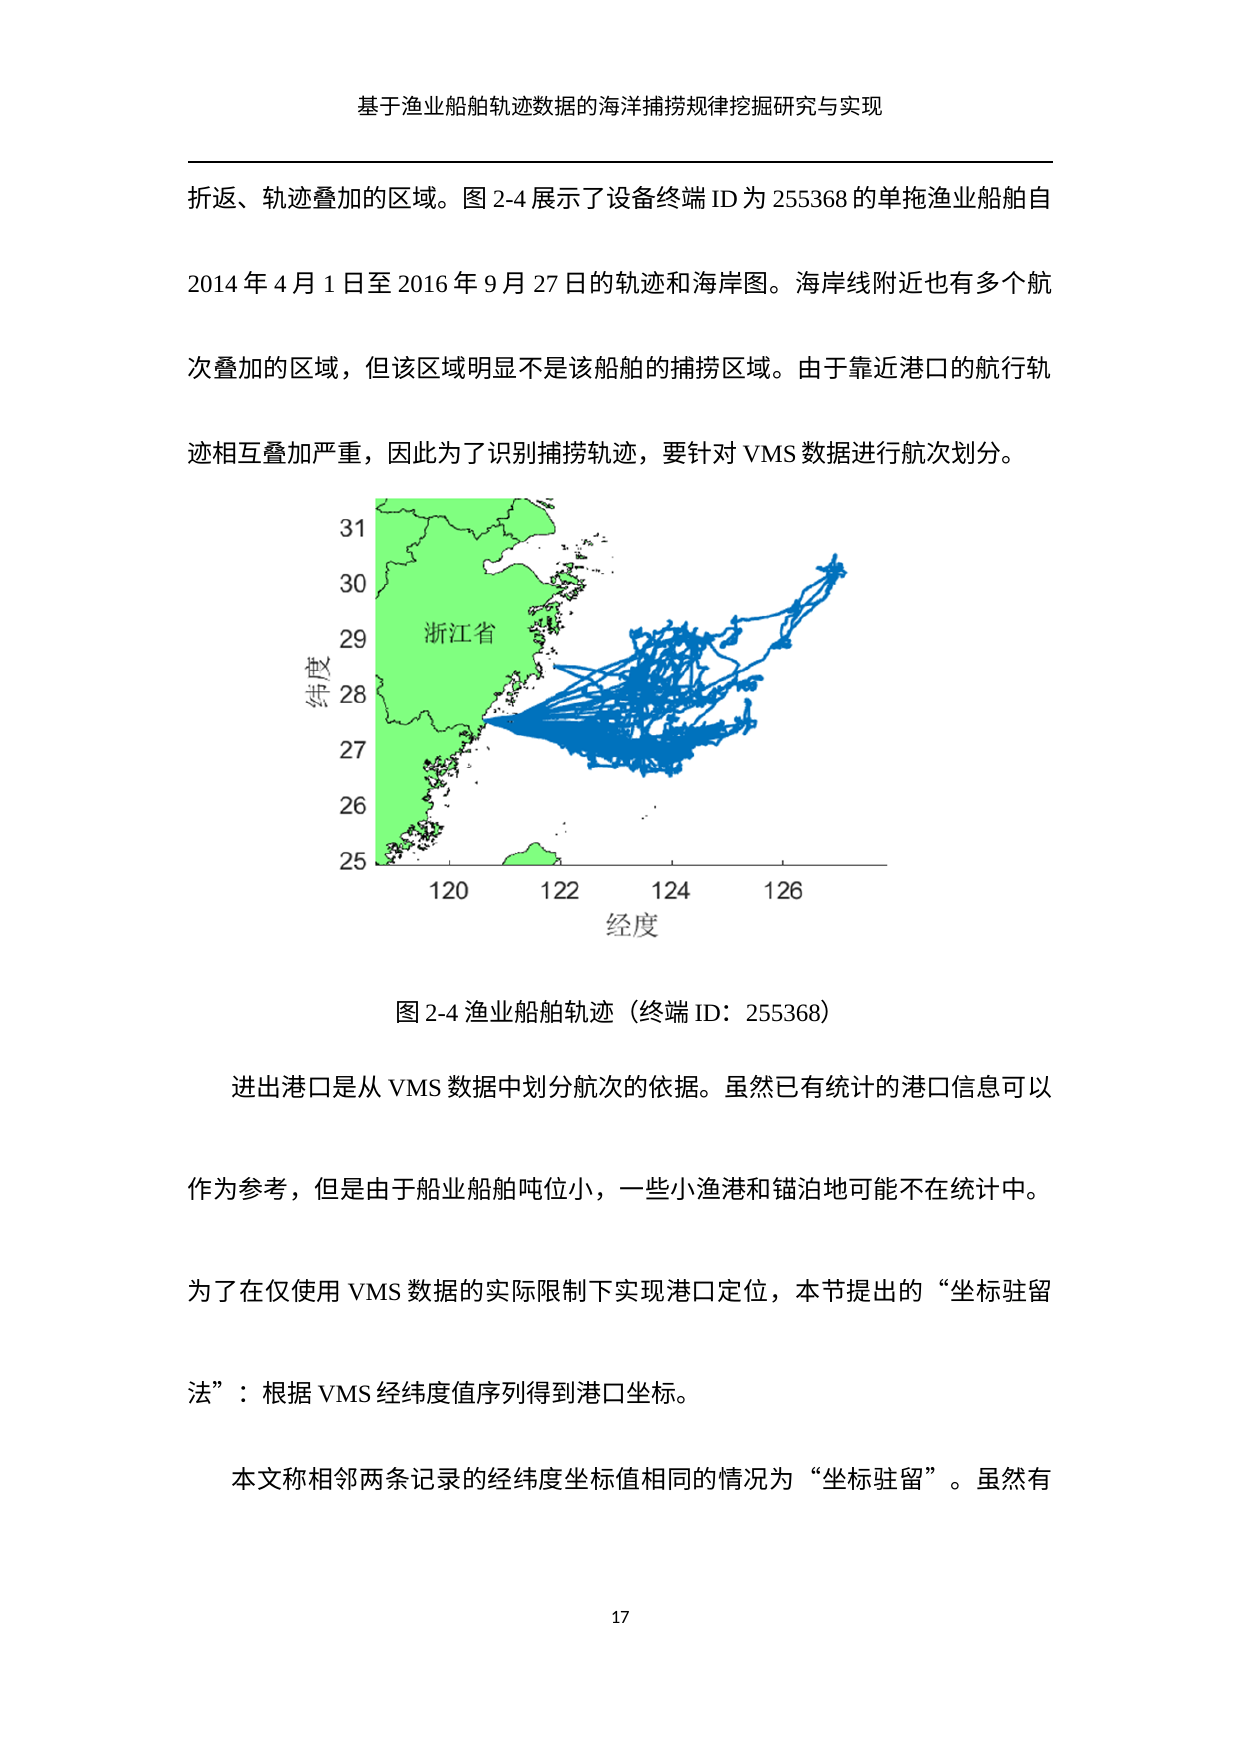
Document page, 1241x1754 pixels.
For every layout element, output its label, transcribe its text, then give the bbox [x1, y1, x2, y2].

text 进出港口是从VMS数据中划分航次的依据。虽然已有统计的港口信息可以作为参考，但是由于船业船舶吨位小，一些小渔港和锚泊地可能不在统计中。为了在仅使用VMS数据的实际限制下实现港口定位，本节提出的“坐标驻留法”：根据VMS经纬度值序列得到港口坐标。 [187, 1052, 1053, 1425]
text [187, 1443, 1053, 1511]
table_header [176, 494, 1064, 977]
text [187, 163, 1053, 485]
table_cell 图2-4 渔业船舶轨迹（终端ID：255368） [176, 977, 1064, 1052]
picture [289, 494, 951, 940]
